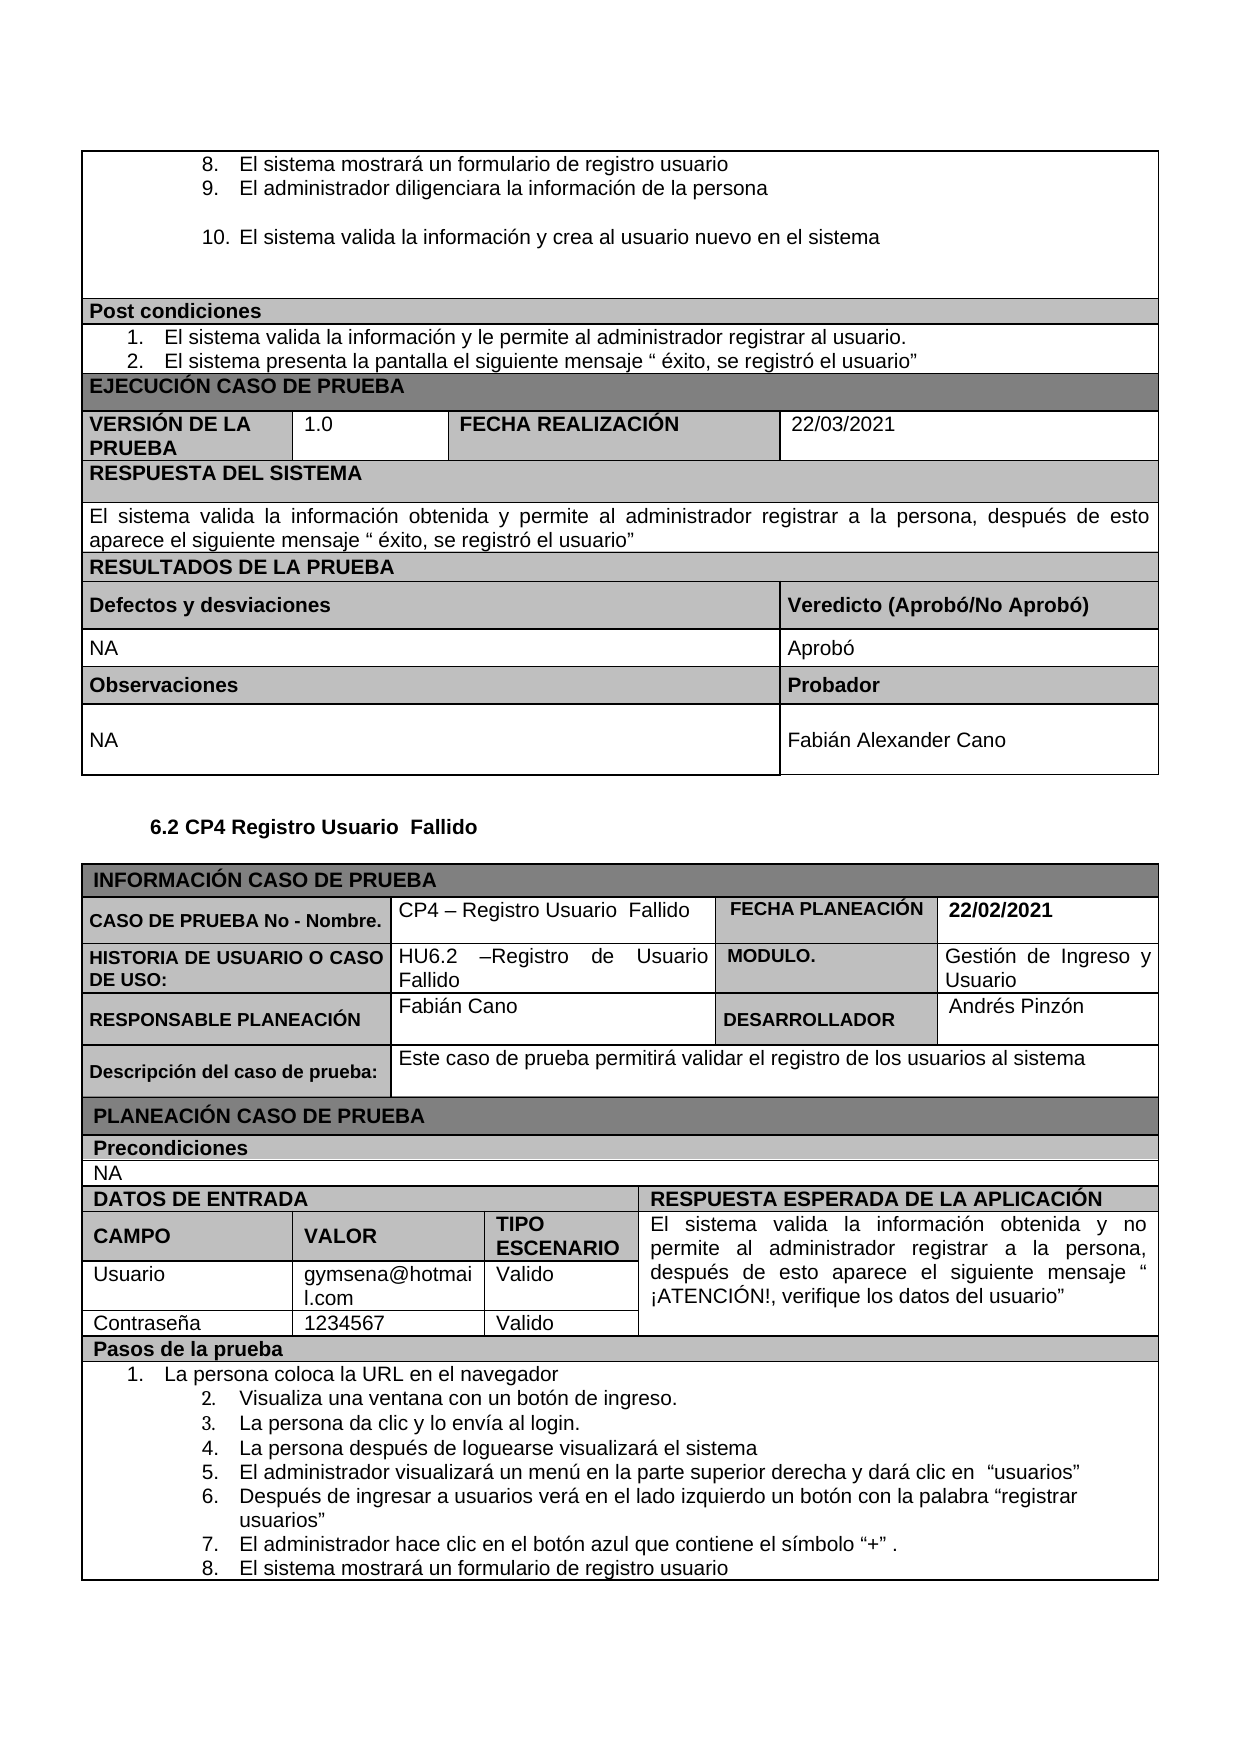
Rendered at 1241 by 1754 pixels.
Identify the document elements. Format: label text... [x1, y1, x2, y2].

table_cell Andrés Pinzón [938, 994, 1158, 1044]
table_cell Pasos de la prueba [83, 1337, 1158, 1361]
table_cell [83, 1362, 1158, 1579]
table_cell MODULO. [716, 944, 937, 992]
table_cell Observaciones [83, 667, 779, 703]
table_cell DESARROLLADOR [716, 994, 937, 1044]
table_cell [83, 152, 1158, 297]
table_cell Valido [485, 1262, 638, 1309]
table_cell Precondiciones [83, 1136, 1158, 1159]
table_cell RESPONSABLE PLANEACIÓN [83, 994, 390, 1044]
table_cell Usuario [83, 1262, 292, 1309]
table_cell Fabián Alexander Cano [781, 705, 1158, 774]
table_cell Aprobó [781, 630, 1158, 666]
table_cell VALOR [293, 1212, 484, 1260]
table_cell HU6.2 –Registro de Usuario Fallido [392, 944, 715, 992]
table_cell Fabián Cano [392, 994, 715, 1044]
table_cell EJECUCIÓN CASO DE PRUEBA [83, 374, 1158, 410]
table_cell 22/02/2021 [938, 898, 1158, 943]
table_cell El sistema valida la información obtenida y no permite al administrador registrar a la persona, después de esto aparece el siguiente mensaje “ ¡ATENCIÓN!, verifique los datos del usuario” [639, 1212, 1158, 1335]
table_cell Veredicto (Aprobó/No Aprobó) [781, 582, 1158, 628]
table_cell 1.0 [293, 412, 448, 460]
table_cell El sistema valida la información y le permite al administrador registrar al usuario. El sistema presenta la pantalla el siguiente mensaje “ éxito, se registró el usuario” [83, 325, 1158, 372]
table_cell HISTORIA DE USUARIO O CASO DE USO: [83, 944, 390, 992]
table_cell gymsena@hotmail.com [293, 1262, 484, 1309]
table_cell CP4 – Registro Usuario Fallido [392, 898, 715, 943]
table_cell Defectos y desviaciones [83, 582, 779, 628]
table_cell Contraseña [83, 1311, 292, 1335]
table_cell Descripción del caso de prueba: [83, 1046, 390, 1096]
table_cell NA [83, 1161, 1158, 1185]
table_cell Este caso de prueba permitirá validar el registro de los usuarios al sistema [392, 1046, 1158, 1096]
table_cell FECHA PLANEACIÓN [716, 898, 937, 943]
table_cell PLANEACIÓN CASO DE PRUEBA [83, 1098, 1158, 1134]
table_cell Probador [781, 667, 1158, 703]
table_cell NA [83, 630, 779, 666]
table_cell 22/03/2021 [781, 412, 1158, 460]
table_cell RESPUESTA DEL SISTEMA [83, 461, 1158, 502]
table_cell FECHA REALIZACIÓN [449, 412, 779, 460]
table_cell CAMPO [83, 1212, 292, 1260]
subtitle 6.2 CP4 Registro Usuario Fallido [150, 814, 1090, 838]
table_cell TIPO ESCENARIO [485, 1212, 638, 1260]
table_cell DATOS DE ENTRADA [83, 1187, 638, 1211]
table_cell NA [83, 705, 779, 774]
table_cell Gestión de Ingreso y Usuario [938, 944, 1158, 992]
table_cell RESPUESTA ESPERADA DE LA APLICACIÓN [639, 1187, 1158, 1211]
table_cell CASO DE PRUEBA No - Nombre. [83, 898, 390, 943]
table_cell 1234567 [293, 1311, 484, 1335]
table_cell Post condiciones [83, 299, 1158, 323]
table_cell Valido [485, 1311, 638, 1335]
table_cell VERSIÓN DE LA PRUEBA [83, 412, 292, 460]
table_cell RESULTADOS DE LA PRUEBA [83, 553, 1158, 581]
table_header INFORMACIÓN CASO DE PRUEBA [83, 865, 1158, 896]
